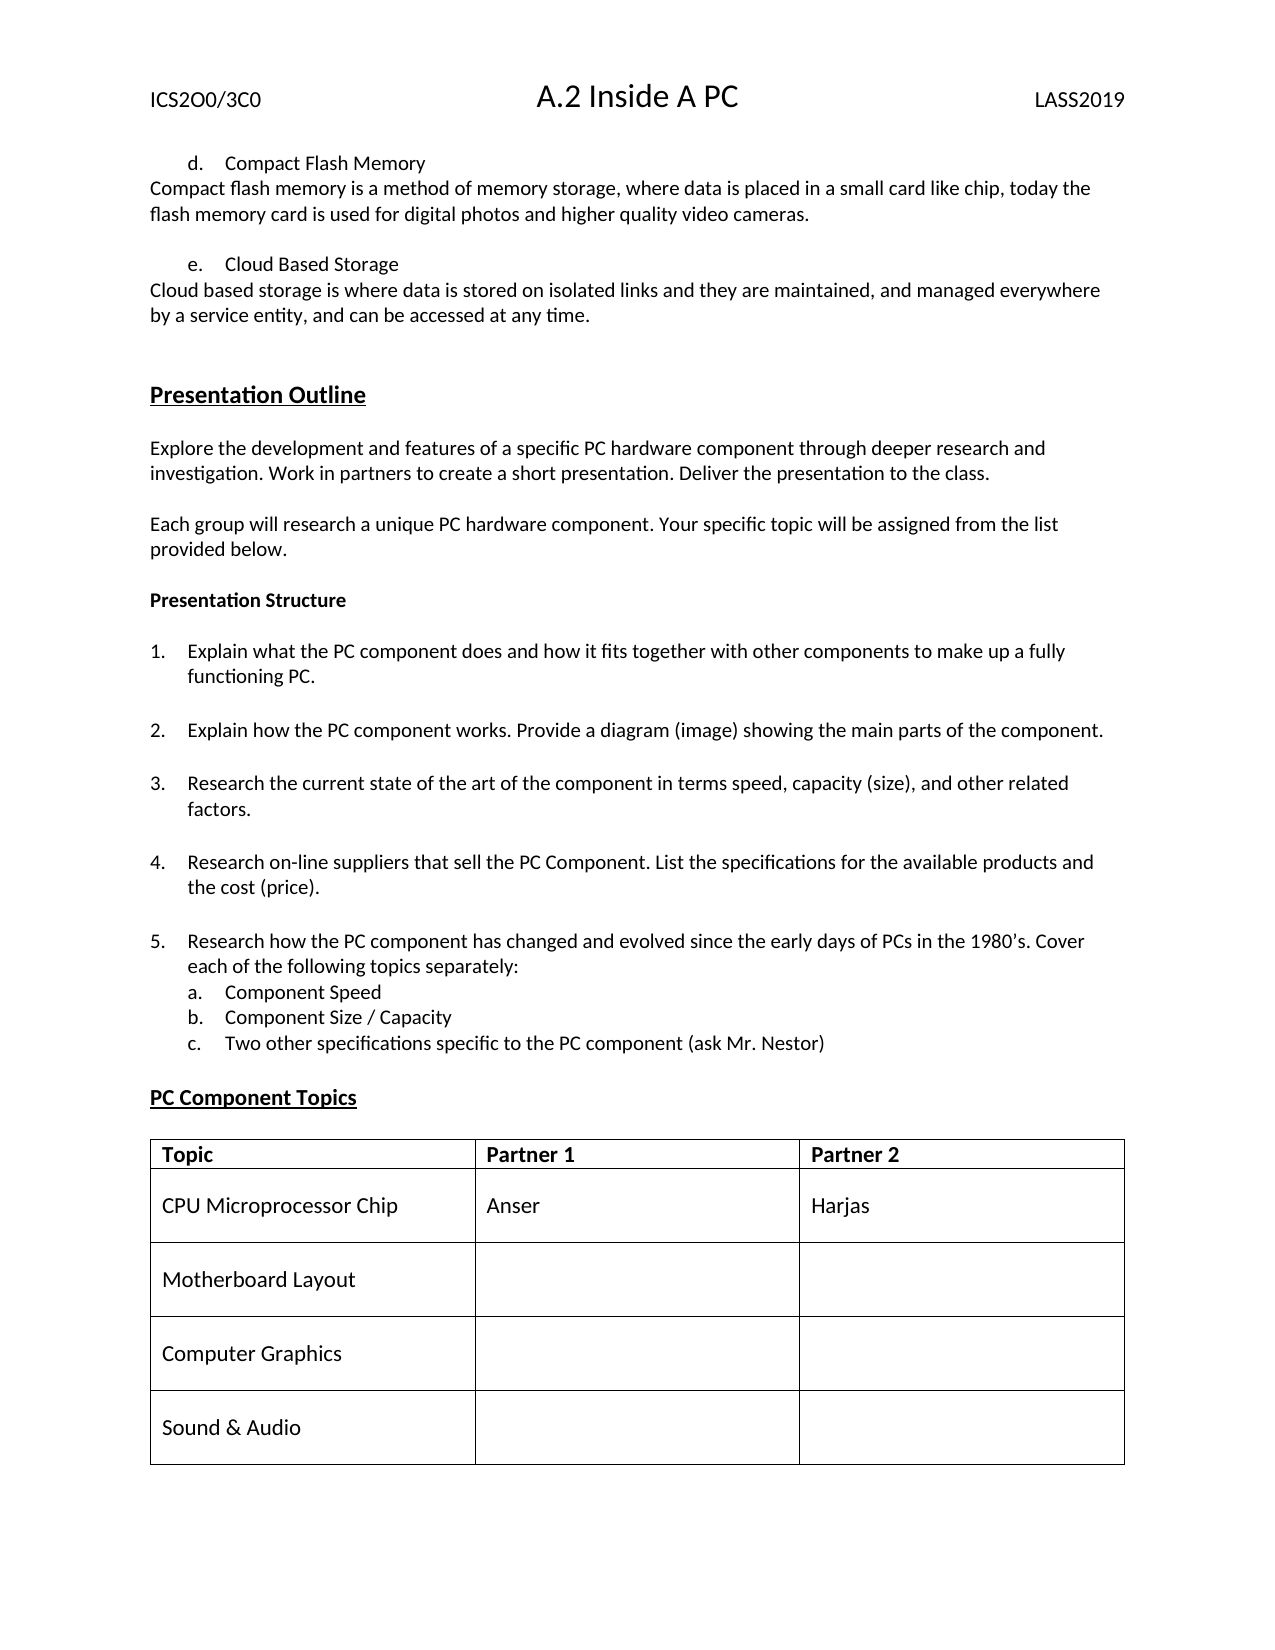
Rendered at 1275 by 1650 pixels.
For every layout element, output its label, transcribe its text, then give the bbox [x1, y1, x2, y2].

list Explain what the PC component does and how it fits together with other components to make up a fully functioning PC. [150, 638, 1125, 717]
list Component Speed [187, 979, 1125, 1004]
table_cell Harjas [800, 1169, 1124, 1242]
list Compact Flash Memory [187, 150, 1125, 175]
table_cell Computer Graphics [151, 1317, 475, 1390]
table_cell Anser [476, 1169, 799, 1242]
text PC Component Topics [150, 1083, 1125, 1111]
table_cell Motherboard Layout [151, 1243, 475, 1316]
list Explain how the PC component works. Provide a diagram (image) showing the main parts of the component. [150, 717, 1125, 770]
text Explore the development and features of a specific PC hardware component through deeper research and investigation. Work in partners to create a short presentation. Deliver the presentation to the class. [150, 435, 1125, 486]
text Presentation Outline [150, 379, 1125, 409]
table_header Topic [151, 1140, 475, 1168]
table_cell [476, 1391, 799, 1464]
list Cloud Based Storage [187, 252, 1125, 277]
list Component Size / Capacity [187, 1004, 1125, 1030]
text Compact flash memory is a method of memory storage, where data is placed in a small card like chip, today the flash memory card is used for digital photos and higher quality video cameras. [150, 175, 1125, 226]
table_cell CPU Microprocessor Chip [151, 1169, 475, 1242]
table_header Partner 2 [800, 1140, 1124, 1168]
list Research how the PC component has changed and evolved since the early days of PCs in the 1980’s. Cover each of the following topics separately: [150, 928, 1125, 979]
text Presentation Structure [150, 587, 1125, 613]
table_cell [476, 1243, 799, 1316]
list Research on-line suppliers that sell the PC Component. List the specifications for the available products and the cost (price). [150, 849, 1125, 928]
table_cell [800, 1317, 1124, 1390]
table_cell [800, 1391, 1124, 1464]
text Each group will research a unique PC hardware component. Your specific topic will be assigned from the list provided below. [150, 511, 1125, 562]
table_cell [800, 1243, 1124, 1316]
text Cloud based storage is where data is stored on isolated links and they are maintained, and managed everywhere by a service entity, and can be accessed at any time. [150, 277, 1125, 328]
table_cell [476, 1317, 799, 1390]
list Research the current state of the art of the component in terms speed, capacity (size), and other related factors. [150, 770, 1125, 849]
table_header Partner 1 [476, 1140, 799, 1168]
table_cell Sound & Audio [151, 1391, 475, 1464]
list Two other specifications specific to the PC component (ask Mr. Nestor) [187, 1030, 1125, 1083]
